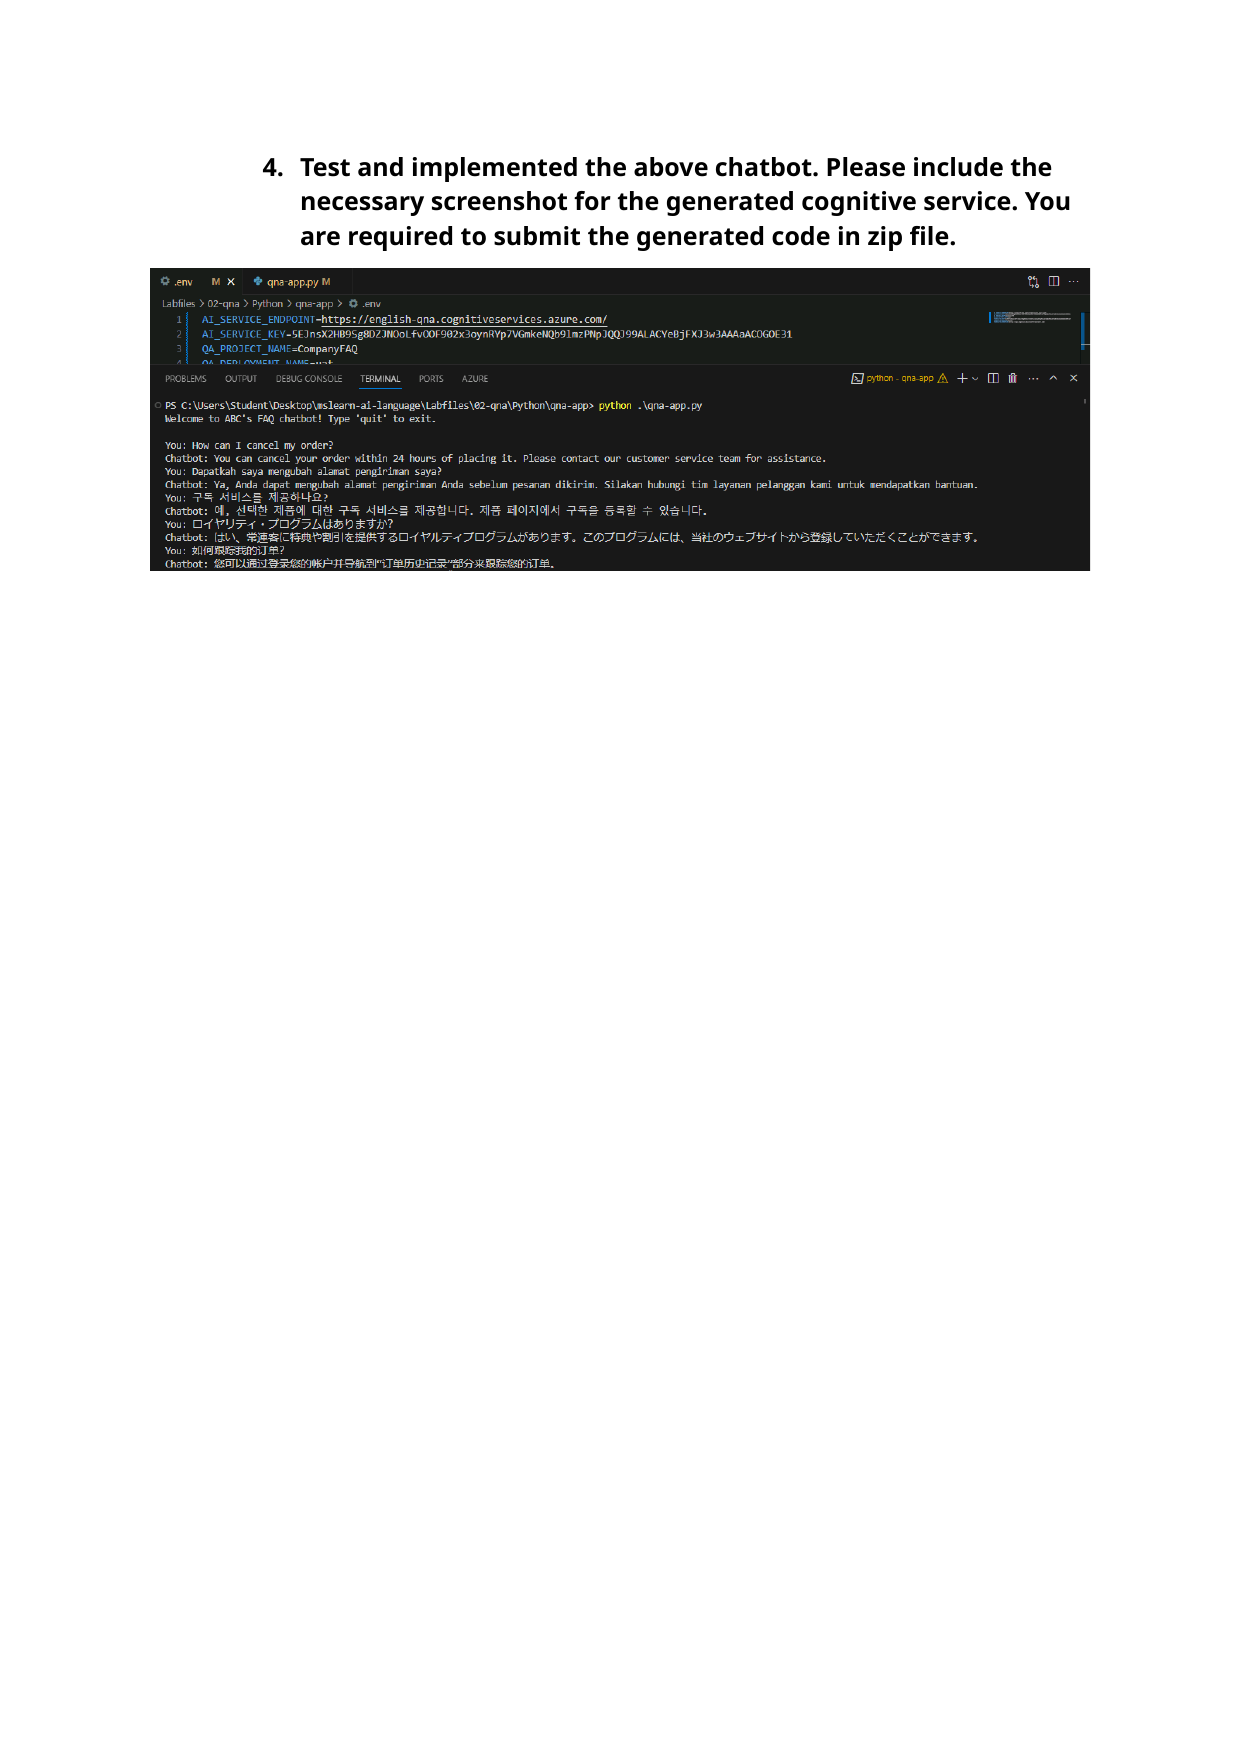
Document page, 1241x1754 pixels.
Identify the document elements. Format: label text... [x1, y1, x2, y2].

picture [150, 268, 1091, 571]
list Test and implemented the above chatbot. Please include the necessary screenshot for the generated cognitive service. You are required to submit the generated code in zip file. [262, 150, 1090, 252]
